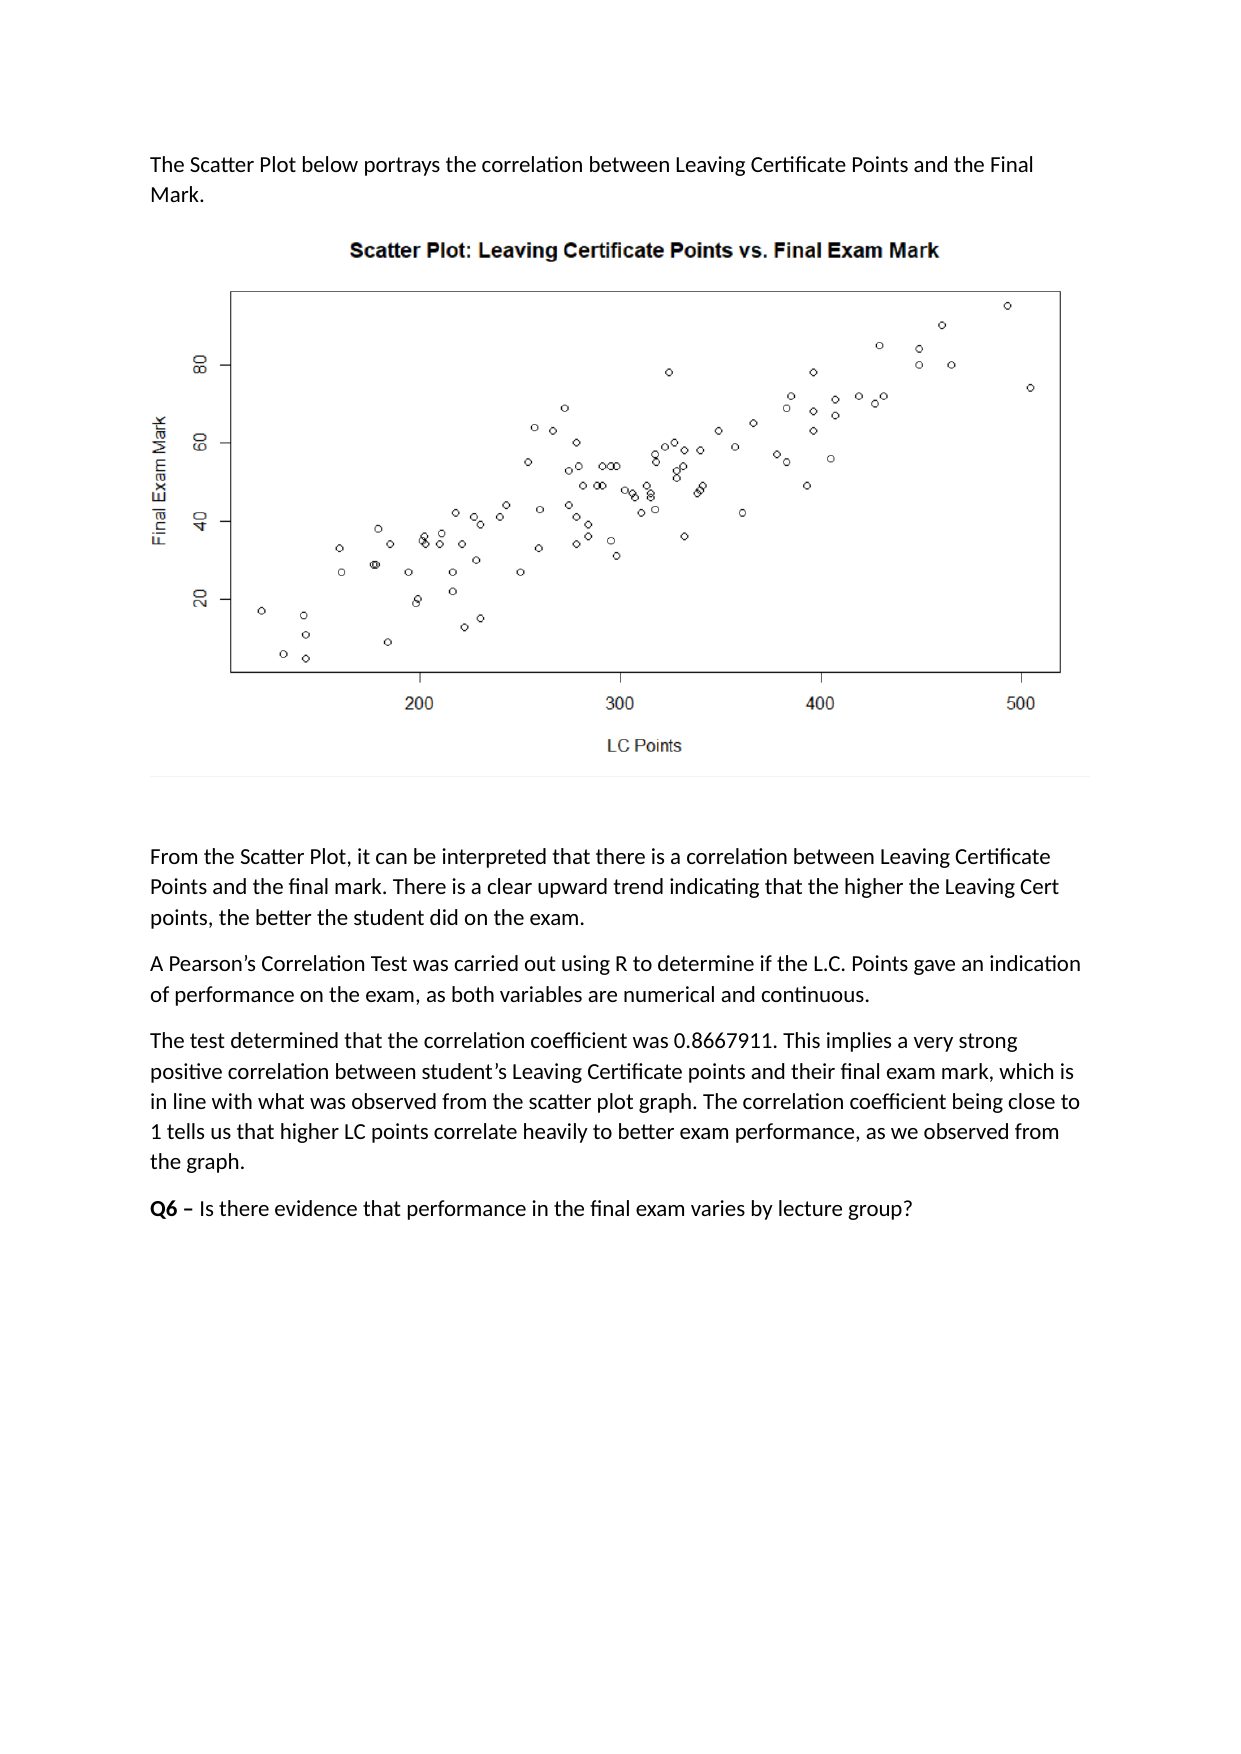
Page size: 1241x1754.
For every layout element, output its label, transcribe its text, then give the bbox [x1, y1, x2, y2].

picture [150, 210, 1091, 777]
text The test determined that the correlation coefficient was 0.8667911. This implies a very strong positive correlation between student’s Leaving Certificate points and their final exam mark, which is in line with what was observed from the scatter plot graph. The correlation coefficient being close to 1 tells us that higher LC points correlate heavily to better exam performance, as we observed from the graph. [150, 1027, 1090, 1176]
text A Pearson’s Correlation Test was carried out using R to determine if the L.C. Points gave an indication of performance on the exam, as both variables are numerical and continuous. [150, 949, 1090, 1008]
text Q6 – Is there evidence that performance in the final exam varies by lecture group? [150, 1194, 1090, 1222]
text From the Scatter Plot, it can be interpreted that there is a correlation between Leaving Certificate Points and the final mark. There is a clear upward trend indicating that the higher the Leaving Cert points, the better the student did on the exam. [150, 842, 1090, 931]
text The Scatter Plot below portrays the correlation between Leaving Certificate Points and the Final Mark. [150, 150, 1090, 210]
